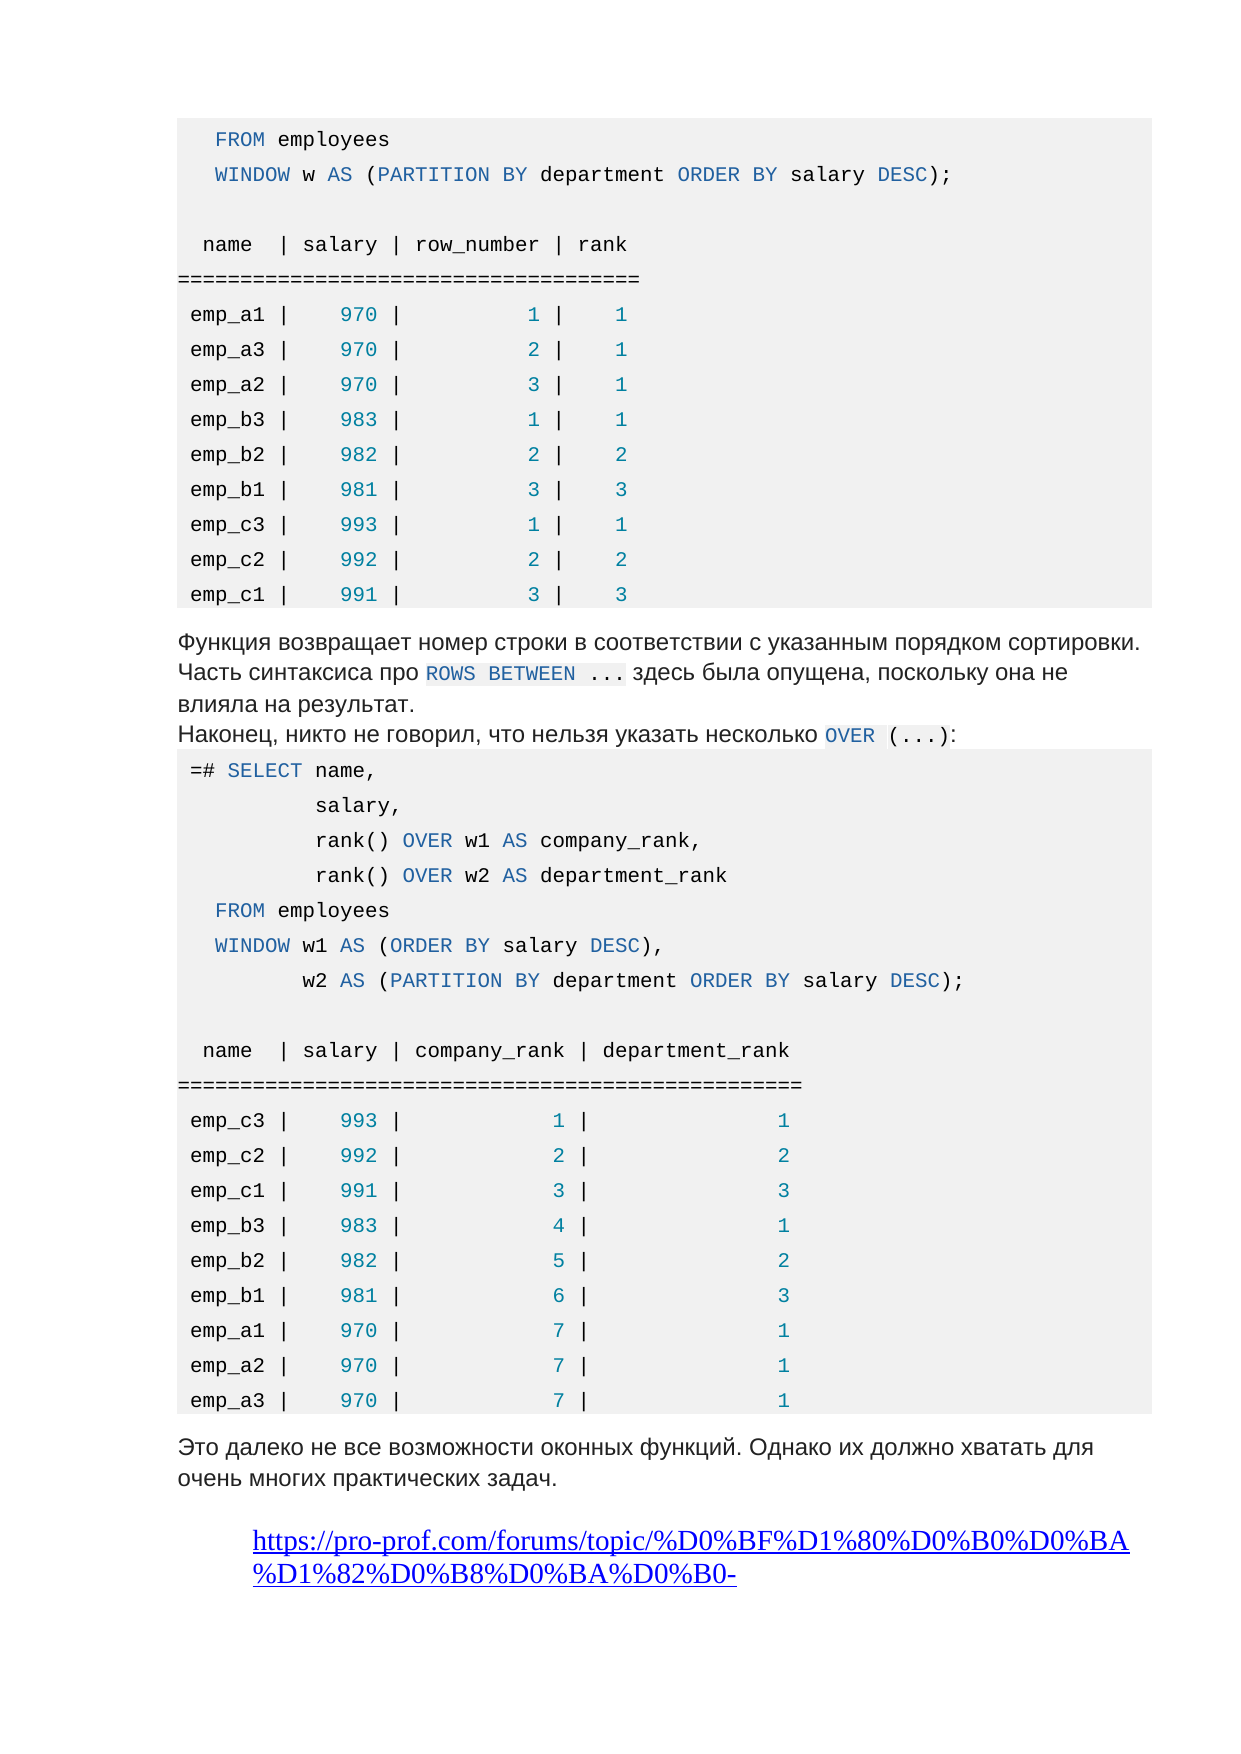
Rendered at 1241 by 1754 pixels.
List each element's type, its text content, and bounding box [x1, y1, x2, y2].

text Это далеко не все возможности оконных функций. Однако их должно хватать для очень многих практических задач. [177, 1429, 1152, 1492]
text Функция возвращает номер строки в соответствии с указанным порядком сортировки. Часть синтаксиса про ROWS BETWEEN ... здесь была опущена, поскольку она не влияла на результат. [177, 624, 1152, 717]
text Наконец, никто не говорил, что нельзя указать несколько OVER (...): [177, 717, 1152, 749]
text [177, 118, 1152, 608]
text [252, 1523, 1152, 1590]
text =# SELECT name, salary, rank() OVER w1 AS company_rank, rank() OVER w2 AS department_rank FROM employees WINDOW w1 AS (ORDER BY salary DESC), w2 AS (PARTITION BY department ORDER BY salary DESC); name | salary | company_rank | department_rank ================================================== emp_c3 | 993 | 1 | 1 emp_c2 | 992 | 2 | 2 emp_c1 | 991 | 3 | 3 emp_b3 | 983 | 4 | 1 emp_b2 | 982 | 5 | 2 emp_b1 | 981 | 6 | 3 emp_a1 | 970 | 7 | 1 emp_a2 | 970 | 7 | 1 emp_a3 | 970 | 7 | 1 [177, 749, 1152, 1414]
